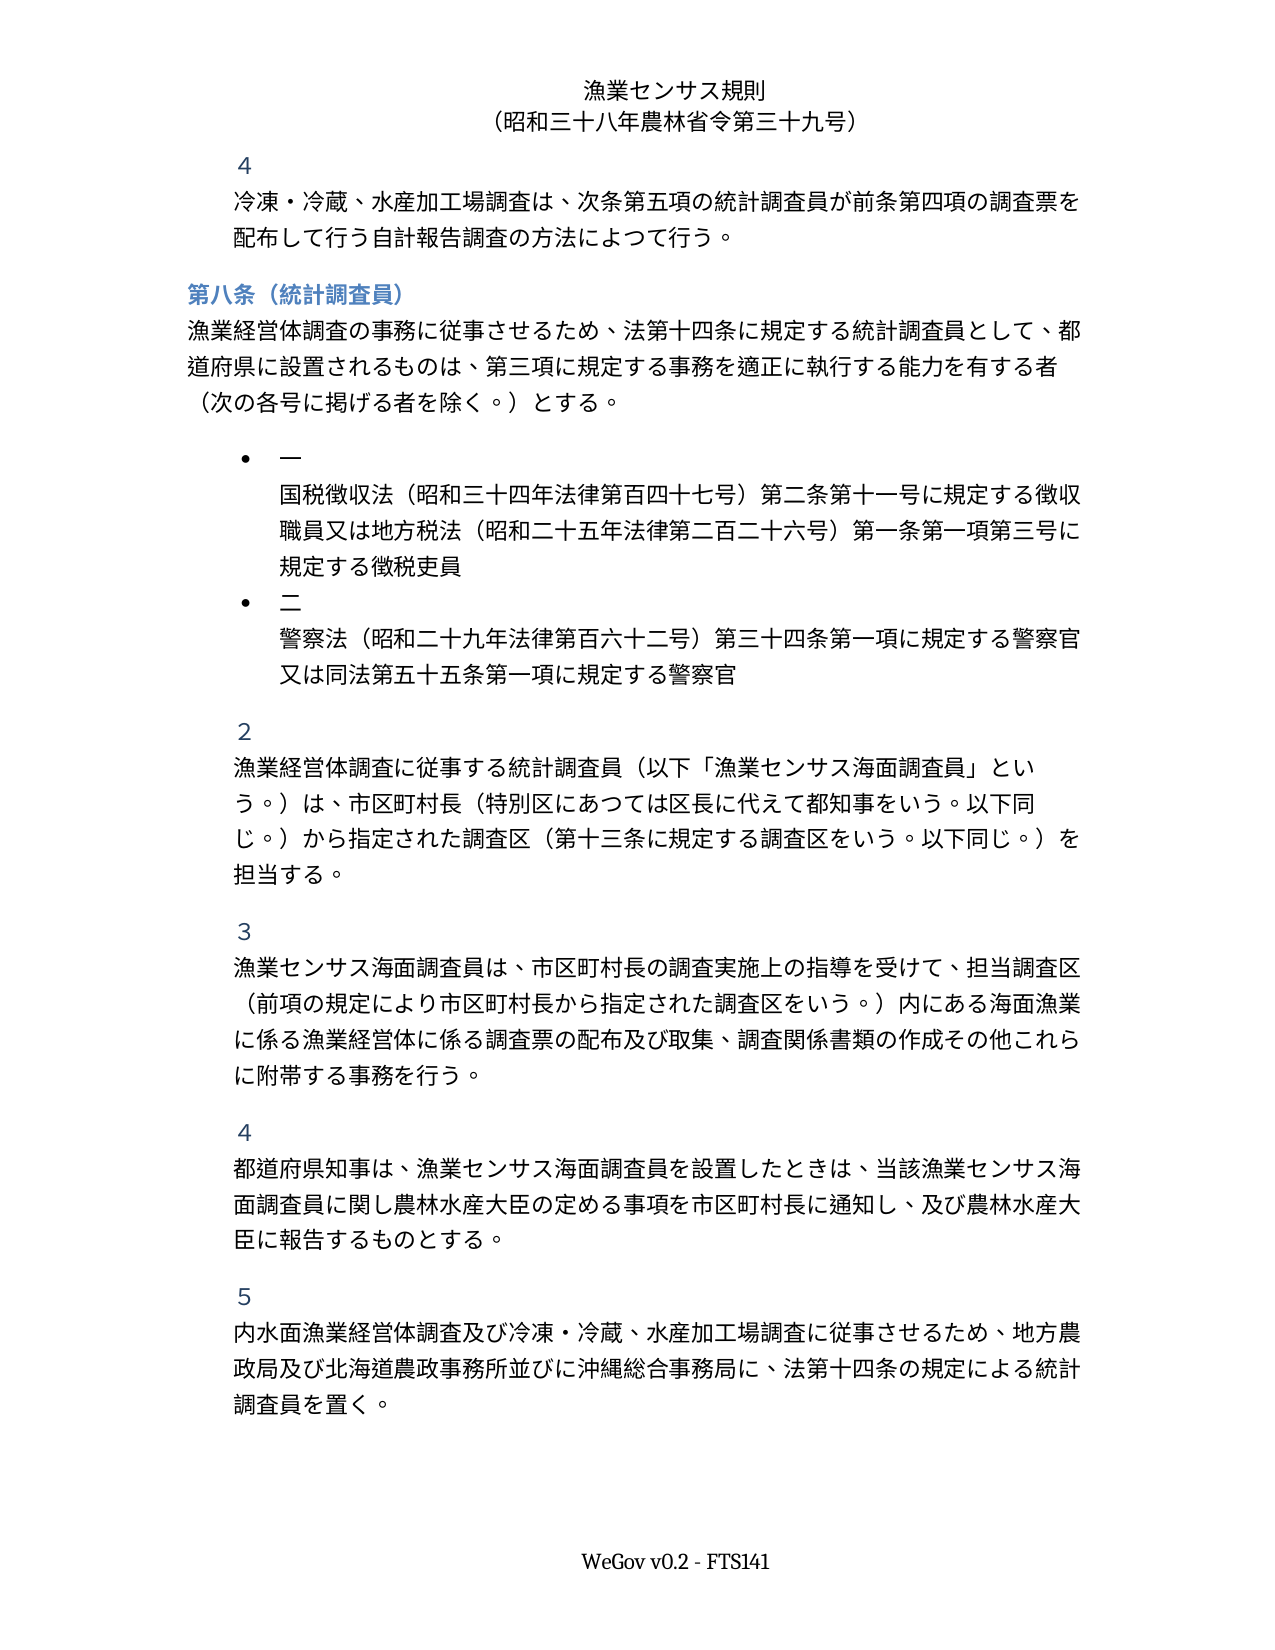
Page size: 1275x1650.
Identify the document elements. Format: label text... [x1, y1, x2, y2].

subtitle 第八条（統計調査員） [187, 279, 1087, 310]
subtitle ３ [233, 916, 1087, 947]
text 漁業経営体調査の事務に従事させるため、法第十四条に規定する統計調査員として、都道府県に設置されるものは、第三項に規定する事務を適正に執行する能力を有する者（次の各号に掲げる者を除く。）とする。 [187, 314, 1087, 418]
text 内水面漁業経営体調査及び冷凍・冷蔵、水産加工場調査に従事させるため、地方農政局及び北海道農政事務所並びに沖縄総合事務局に、法第十四条の規定による統計調査員を置く。 [233, 1317, 1087, 1420]
list 一 国税徴収法（昭和三十四年法律第百四十七号）第二条第十一号に規定する徴収職員又は地方税法（昭和二十五年法律第二百二十六号）第一条第一項第三号に規定する徴税吏員 [242, 443, 1087, 582]
subtitle ２ [233, 716, 1087, 747]
subtitle ５ [233, 1281, 1087, 1312]
text 冷凍・冷蔵、水産加工場調査は、次条第五項の統計調査員が前条第四項の調査票を配布して行う自計報告調査の方法によつて行う。 [233, 186, 1087, 253]
text 漁業経営体調査に従事する統計調査員（以下「漁業センサス海面調査員」という。）は、市区町村長（特別区にあつては区長に代えて都知事をいう。以下同じ。）から指定された調査区（第十三条に規定する調査区をいう。以下同じ。）を担当する。 [233, 752, 1087, 891]
list 二 警察法（昭和二十九年法律第百六十二号）第三十四条第一項に規定する警察官又は同法第五十五条第一項に規定する警察官 [242, 587, 1087, 690]
text 都道府県知事は、漁業センサス海面調査員を設置したときは、当該漁業センサス海面調査員に関し農林水産大臣の定める事項を市区町村長に通知し、及び農林水産大臣に報告するものとする。 [233, 1153, 1087, 1256]
subtitle ４ [233, 150, 1087, 181]
text 漁業センサス海面調査員は、市区町村長の調査実施上の指導を受けて、担当調査区（前項の規定により市区町村長から指定された調査区をいう。）内にある海面漁業に係る漁業経営体に係る調査票の配布及び取集、調査関係書類の作成その他これらに附帯する事務を行う。 [233, 952, 1087, 1091]
subtitle ４ [233, 1117, 1087, 1148]
